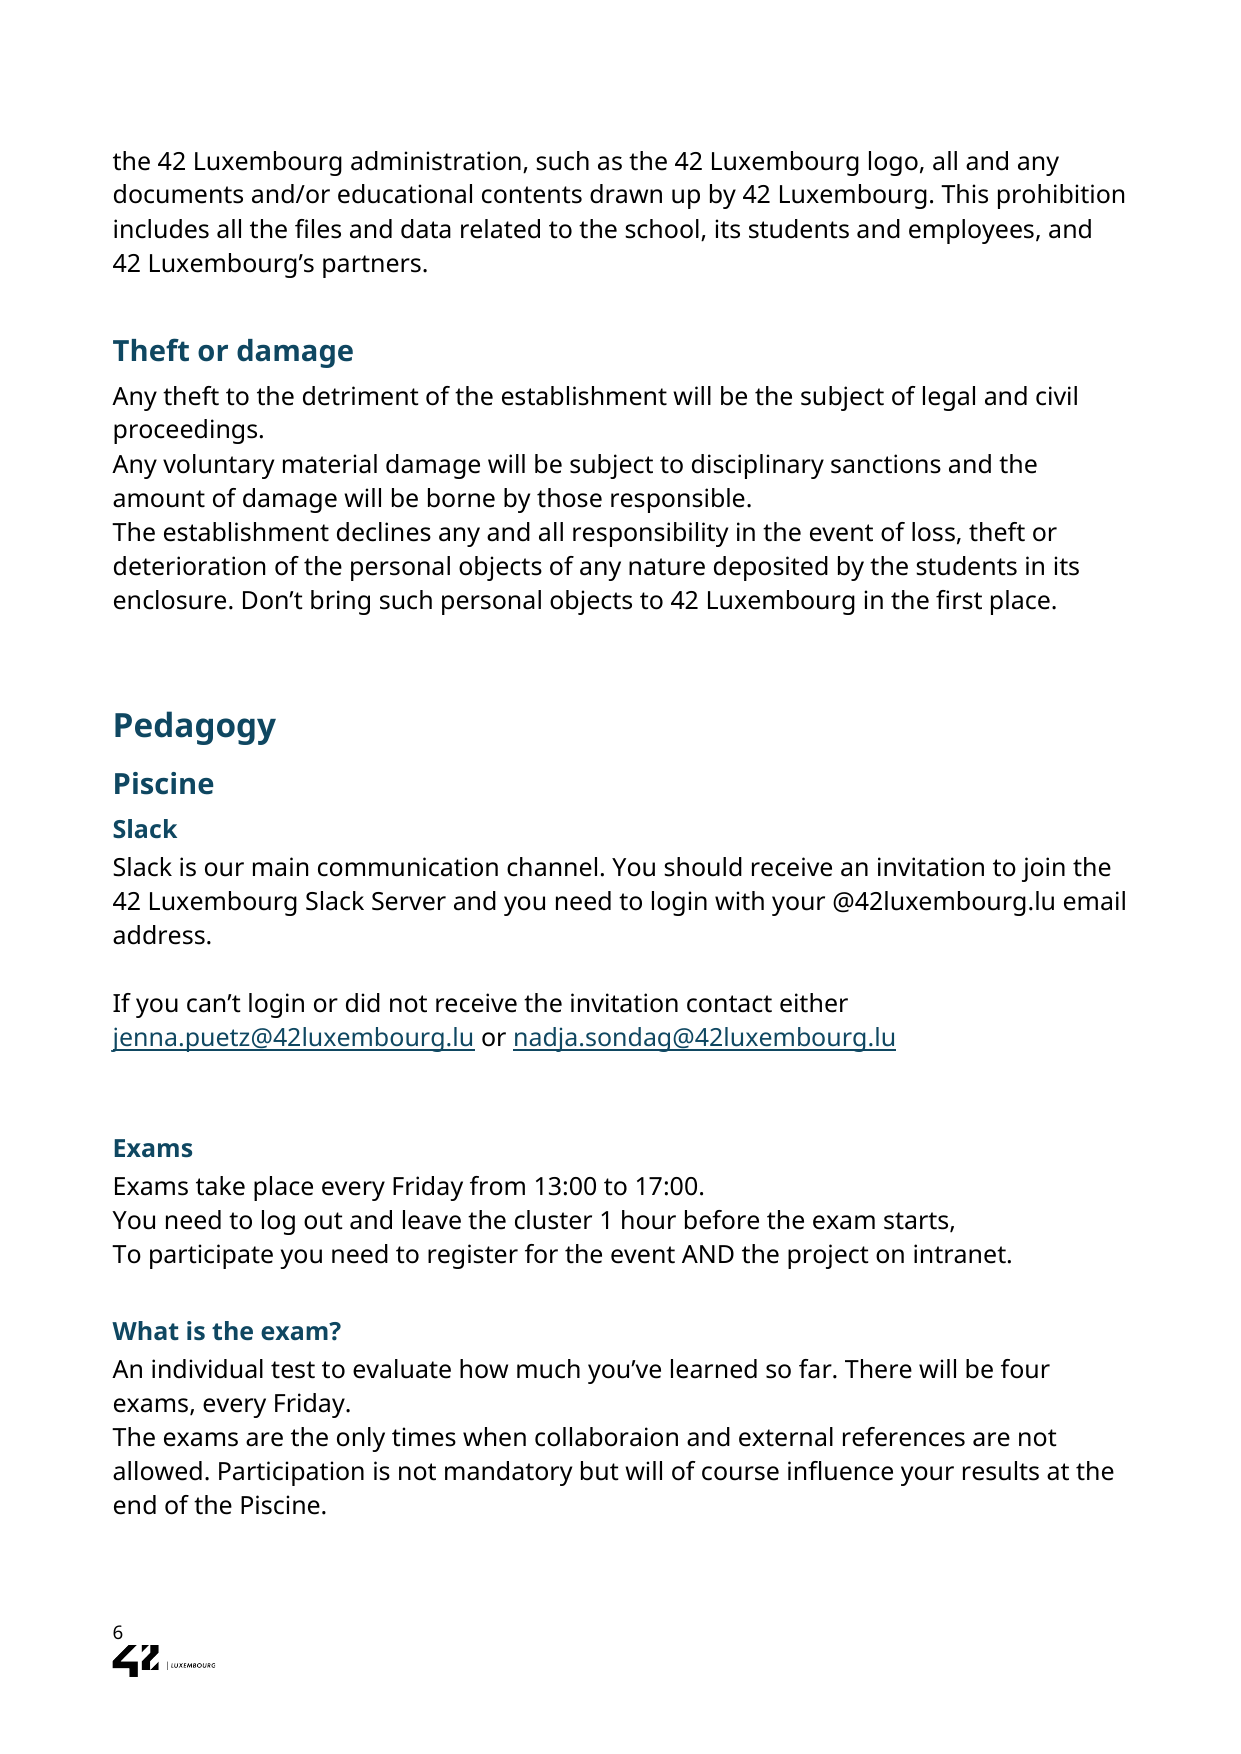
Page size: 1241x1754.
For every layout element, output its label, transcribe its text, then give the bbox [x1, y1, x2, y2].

text You need to log out and leave the cluster 1 hour before the exam starts, [112, 1203, 1128, 1237]
text The exams are the only times when collaboraion and external references are not allowed. Participation is not mandatory but will of course influence your results at the end of the Piscine. [112, 1420, 1128, 1522]
text To participate you need to register for the event AND the project on intranet. [112, 1237, 1128, 1271]
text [112, 143, 1128, 279]
subtitle Piscine [112, 763, 1128, 803]
subtitle Theft or damage [112, 330, 1128, 370]
subtitle Slack [112, 811, 1128, 846]
text If you can’t login or did not receive the invitation contact either jenna.puetz@42luxembourg.lu or nadja.sondag@42luxembourg.lu [112, 986, 1128, 1054]
subtitle Exams [112, 1131, 1128, 1164]
picture [112, 1645, 216, 1677]
subtitle What is the exam? [112, 1313, 1128, 1347]
text Any voluntary material damage will be subject to disciplinary sanctions and the amount of damage will be borne by those responsible. [112, 446, 1128, 514]
text Exams take place every Friday from 13:00 to 17:00. [112, 1169, 1128, 1203]
text Any theft to the detriment of the establishment will be the subject of legal and civil proceedings. [112, 378, 1128, 446]
text The establishment declines any and all responsibility in the event of loss, theft or deterioration of the personal objects of any nature deposited by the students in its enclosure. Don’t bring such personal objects to 42 Luxembourg in the first place. [112, 514, 1128, 617]
text Slack is our main communication channel. You should receive an invitation to join the 42 Luxembourg Slack Server and you need to login with your @42luxembourg.lu email address. [112, 850, 1128, 952]
text An individual test to evaluate how much you’ve learned so far. There will be four exams, every Friday. [112, 1352, 1128, 1420]
subtitle Pedagogy [112, 701, 1128, 747]
